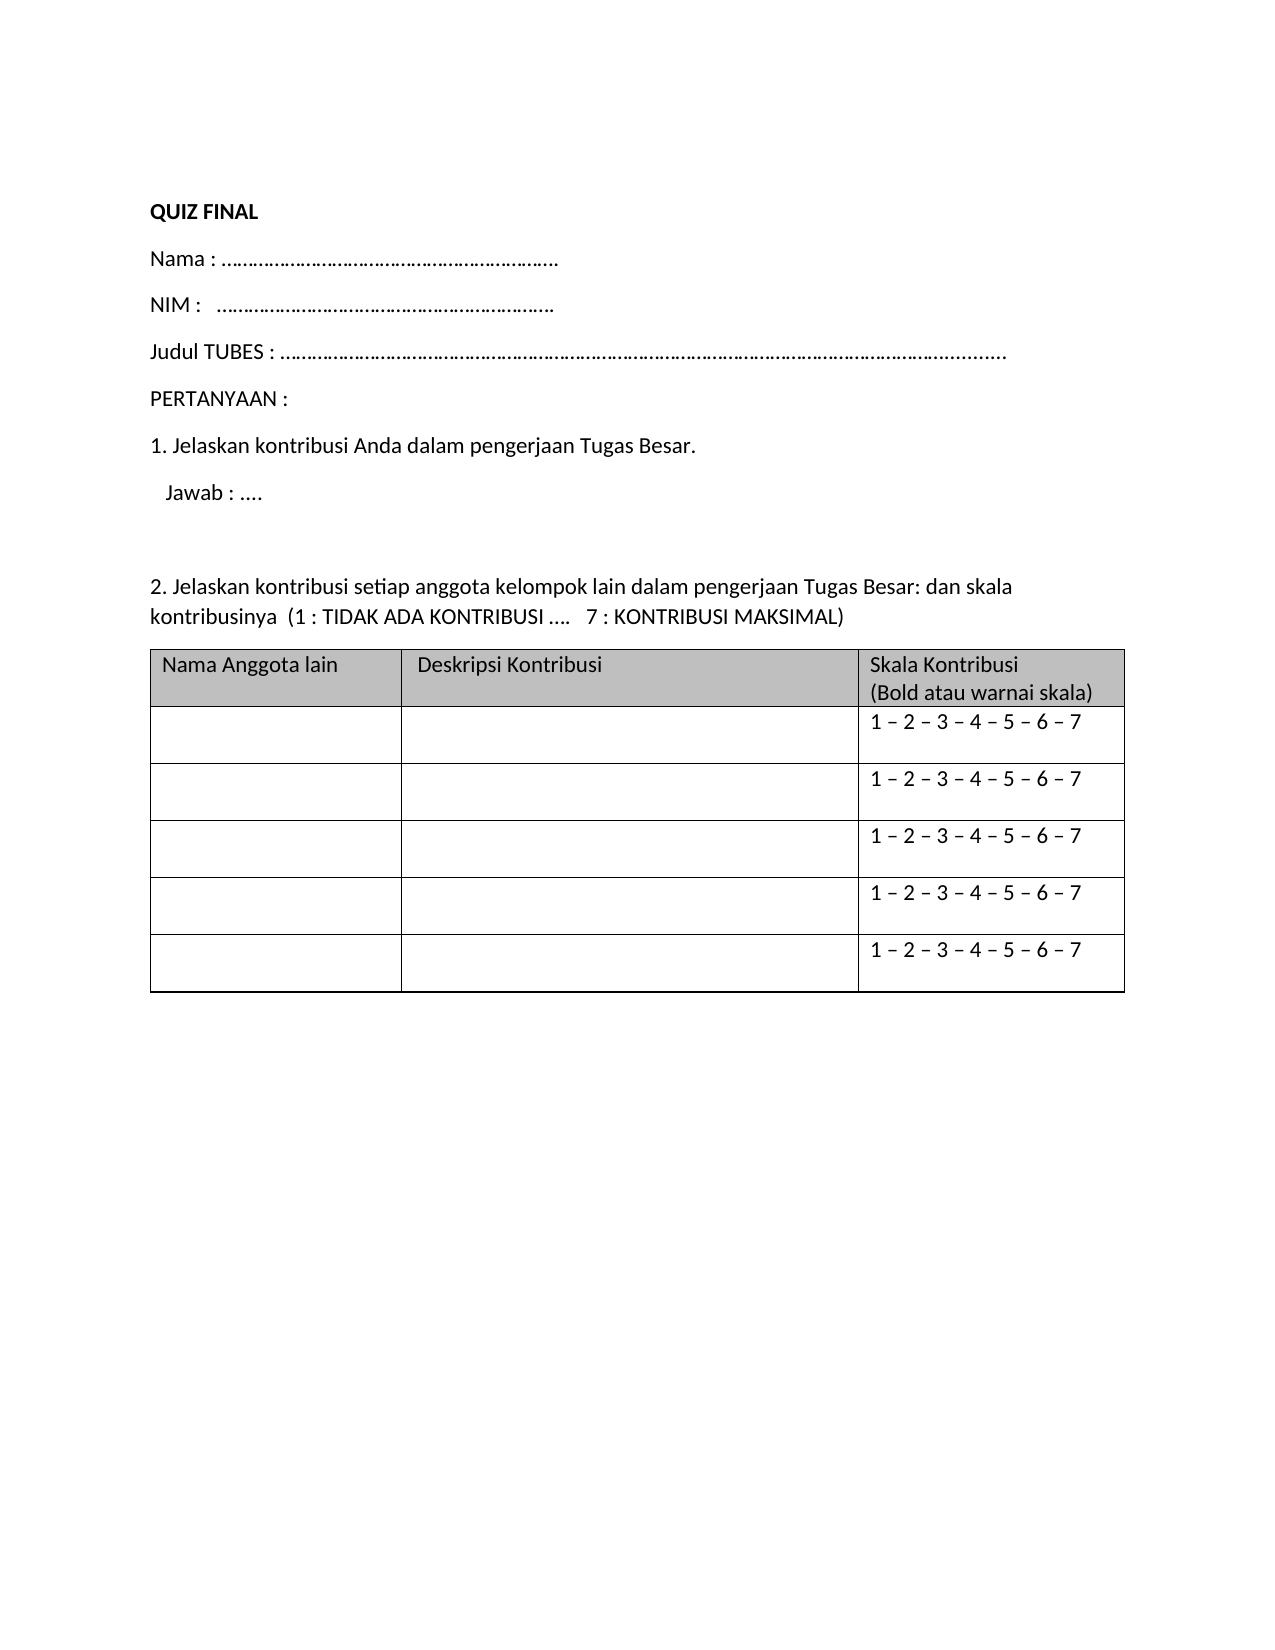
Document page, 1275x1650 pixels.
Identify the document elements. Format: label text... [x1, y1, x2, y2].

text NIM : ………………………………………………………. [150, 291, 1125, 319]
table_header Skala Kontribusi (Bold atau warnai skala) [859, 650, 1124, 706]
table_cell [402, 764, 858, 820]
text 2. Jelaskan kontribusi setiap anggota kelompok lain dalam pengerjaan Tugas Besar: dan skala kontribusinya (1 : TIDAK ADA KONTRIBUSI …. 7 : KONTRIBUSI MAKSIMAL) [150, 572, 1125, 630]
table_cell 1 – 2 – 3 – 4 – 5 – 6 – 7 [859, 707, 1124, 763]
text Jawab : .... [150, 478, 1125, 506]
text Judul TUBES : ………………………………………………………………………………………………………………........... [150, 337, 1125, 366]
table_cell [151, 821, 401, 877]
table_header Deskripsi Kontribusi [402, 650, 858, 706]
table_cell [151, 878, 401, 934]
text QUIZ FINAL [150, 197, 1125, 225]
table_cell [402, 878, 858, 934]
text Nama : ………………………………………………………. [150, 244, 1125, 272]
table_cell [402, 935, 858, 991]
table_header Nama Anggota lain [151, 650, 401, 706]
table_cell [151, 935, 401, 991]
table_cell [402, 821, 858, 877]
table_cell [151, 764, 401, 820]
table_cell 1 – 2 – 3 – 4 – 5 – 6 – 7 [859, 764, 1124, 820]
table_cell 1 – 2 – 3 – 4 – 5 – 6 – 7 [859, 878, 1124, 934]
text PERTANYAAN : [150, 384, 1125, 412]
table_cell [151, 707, 401, 763]
table_cell 1 – 2 – 3 – 4 – 5 – 6 – 7 [859, 821, 1124, 877]
table_cell [402, 707, 858, 763]
table_cell 1 – 2 – 3 – 4 – 5 – 6 – 7 [859, 935, 1124, 991]
text 1. Jelaskan kontribusi Anda dalam pengerjaan Tugas Besar. [150, 431, 1125, 459]
